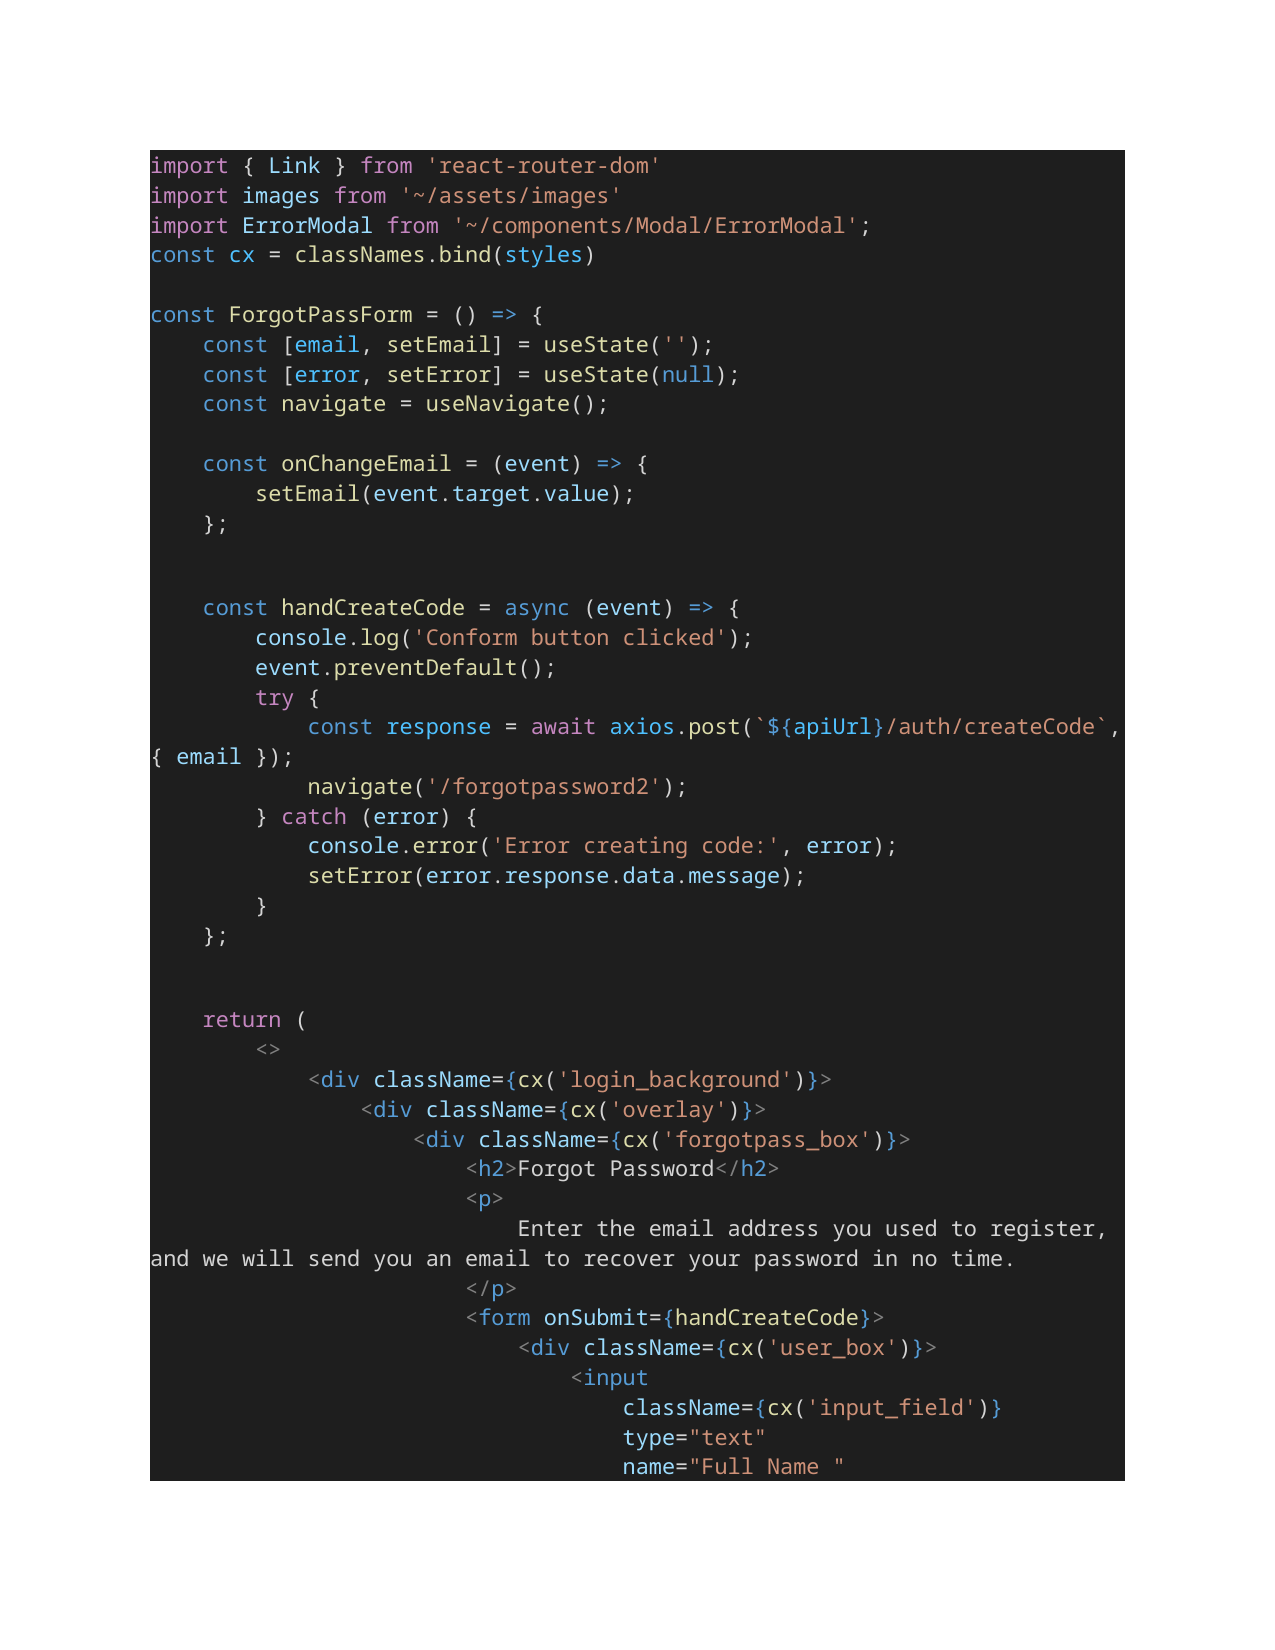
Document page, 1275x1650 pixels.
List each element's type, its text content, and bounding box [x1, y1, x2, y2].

text }; [150, 507, 1125, 537]
text return ( [150, 1004, 1125, 1034]
text } [150, 890, 1125, 920]
text type="text" [150, 1421, 1125, 1451]
text event.preventDefault(); [150, 652, 1125, 681]
text <form onSubmit={handCreateCode}> [150, 1302, 1125, 1332]
text <div className={cx('user_box')}> [150, 1332, 1125, 1362]
text const handCreateCode = async (event) => { [150, 592, 1125, 622]
text navigate('/forgotpassword2'); [150, 771, 1125, 801]
text const [error, setError] = useState(null); [150, 358, 1125, 388]
text const response = await axios.post(`${apiUrl}/auth/createCode`, { email }); [150, 711, 1125, 771]
text name="Full Name " [150, 1451, 1125, 1481]
text Enter the email address you used to register, and we will send you an email to recover your password in no time. [150, 1213, 1125, 1272]
text <div className={cx('overlay')}> [150, 1094, 1125, 1123]
text try { [150, 681, 1125, 711]
text <> [150, 1034, 1125, 1064]
text <div className={cx('login_background')}> [150, 1064, 1125, 1094]
text const [email, setEmail] = useState(''); [150, 329, 1125, 358]
text setError(error.response.data.message); [150, 860, 1125, 890]
text const onChangeEmail = (event) => { [150, 448, 1125, 478]
text }; [150, 920, 1125, 949]
text </p> [150, 1272, 1125, 1302]
text <div className={cx('forgotpass_box')}> [150, 1123, 1125, 1153]
text const cx = classNames.bind(styles) [150, 239, 1125, 269]
text console.log('Conform button clicked'); [150, 622, 1125, 652]
text import images from '~/assets/images' [150, 180, 1125, 209]
text <p> [150, 1183, 1125, 1213]
text console.error('Error creating code:', error); [150, 830, 1125, 860]
text <h2>Forgot Password</h2> [150, 1153, 1125, 1183]
text <input [150, 1362, 1125, 1392]
text const navigate = useNavigate(); [150, 388, 1125, 418]
text } catch (error) { [150, 801, 1125, 830]
text import { Link } from 'react-router-dom' [150, 150, 1125, 180]
text setEmail(event.target.value); [150, 478, 1125, 507]
text import ErrorModal from '~/components/Modal/ErrorModal'; [150, 209, 1125, 239]
text const ForgotPassForm = () => { [150, 299, 1125, 329]
text className={cx('input_field')} [150, 1392, 1125, 1421]
